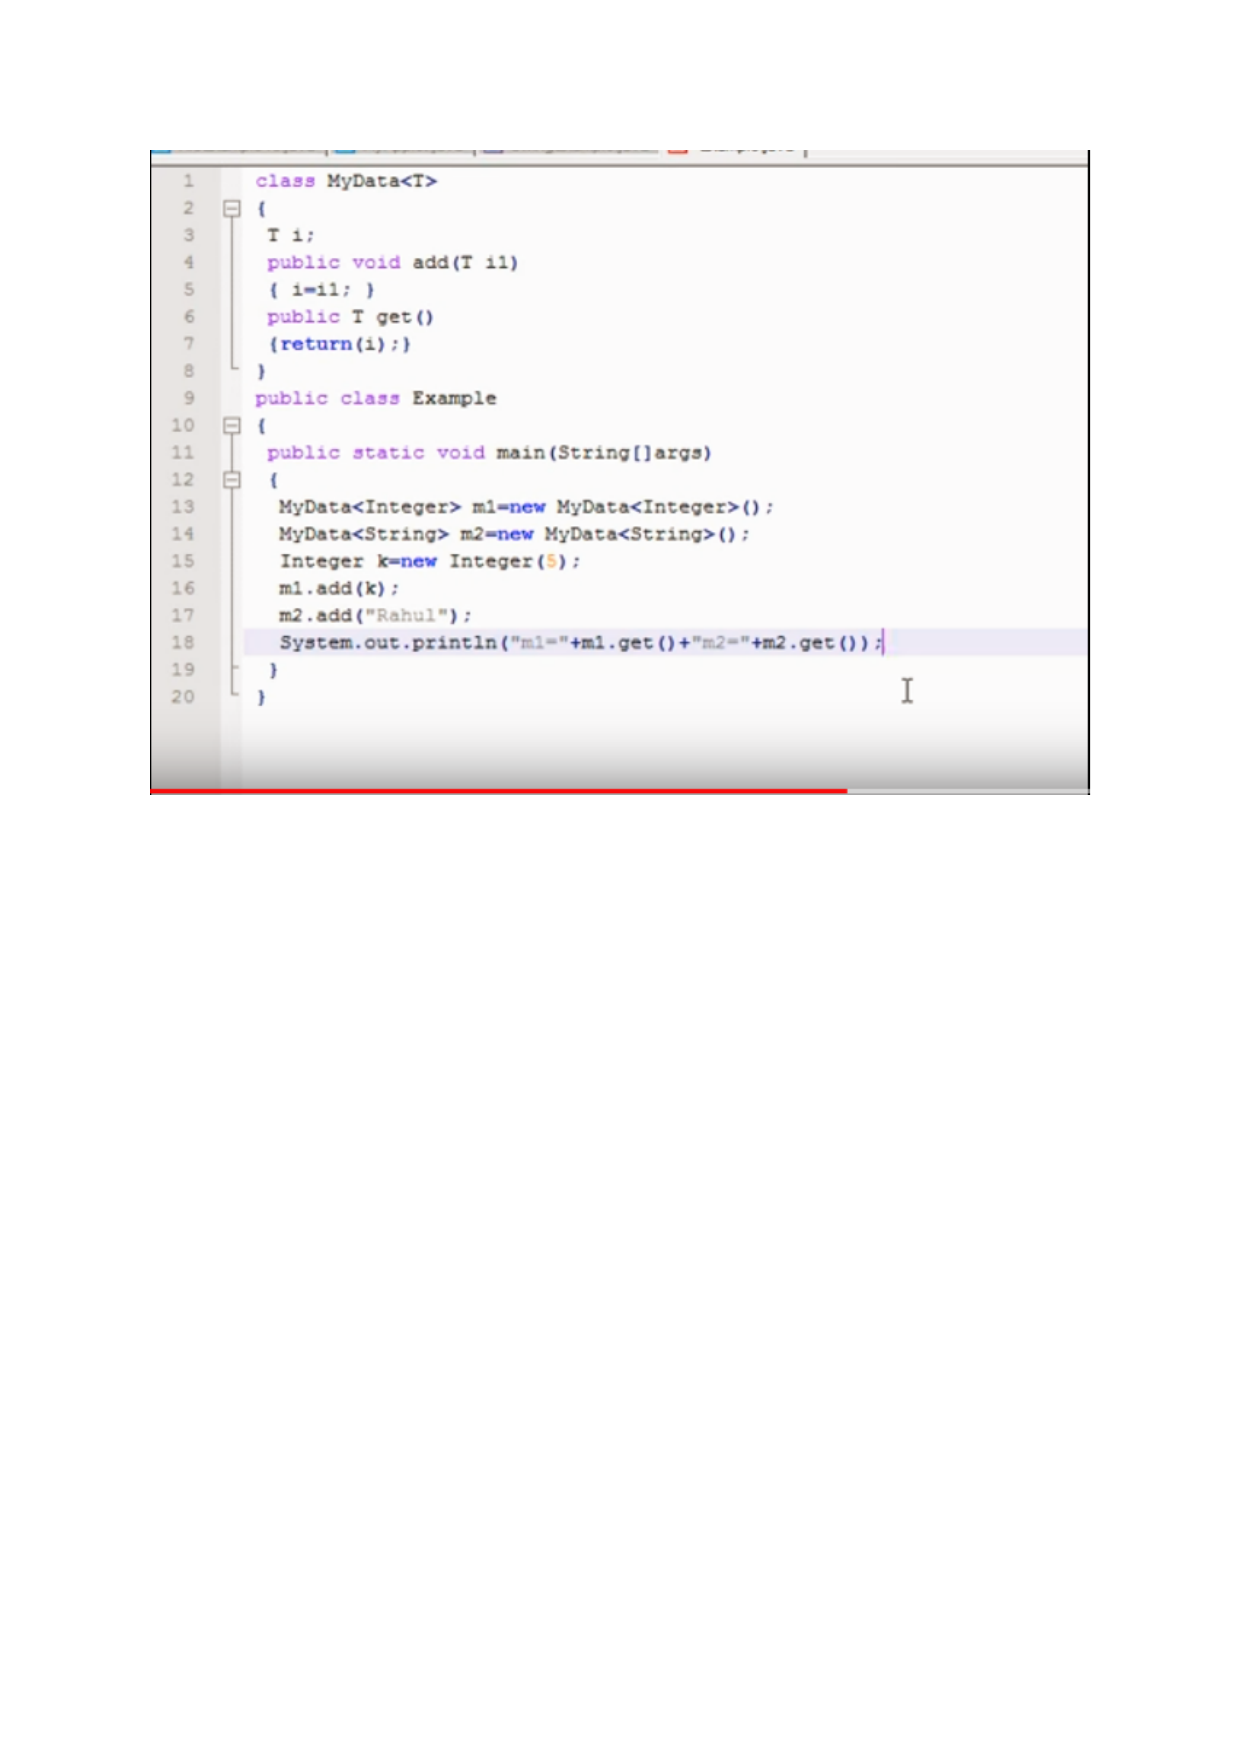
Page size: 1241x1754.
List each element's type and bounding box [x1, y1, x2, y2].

picture [150, 150, 1091, 795]
